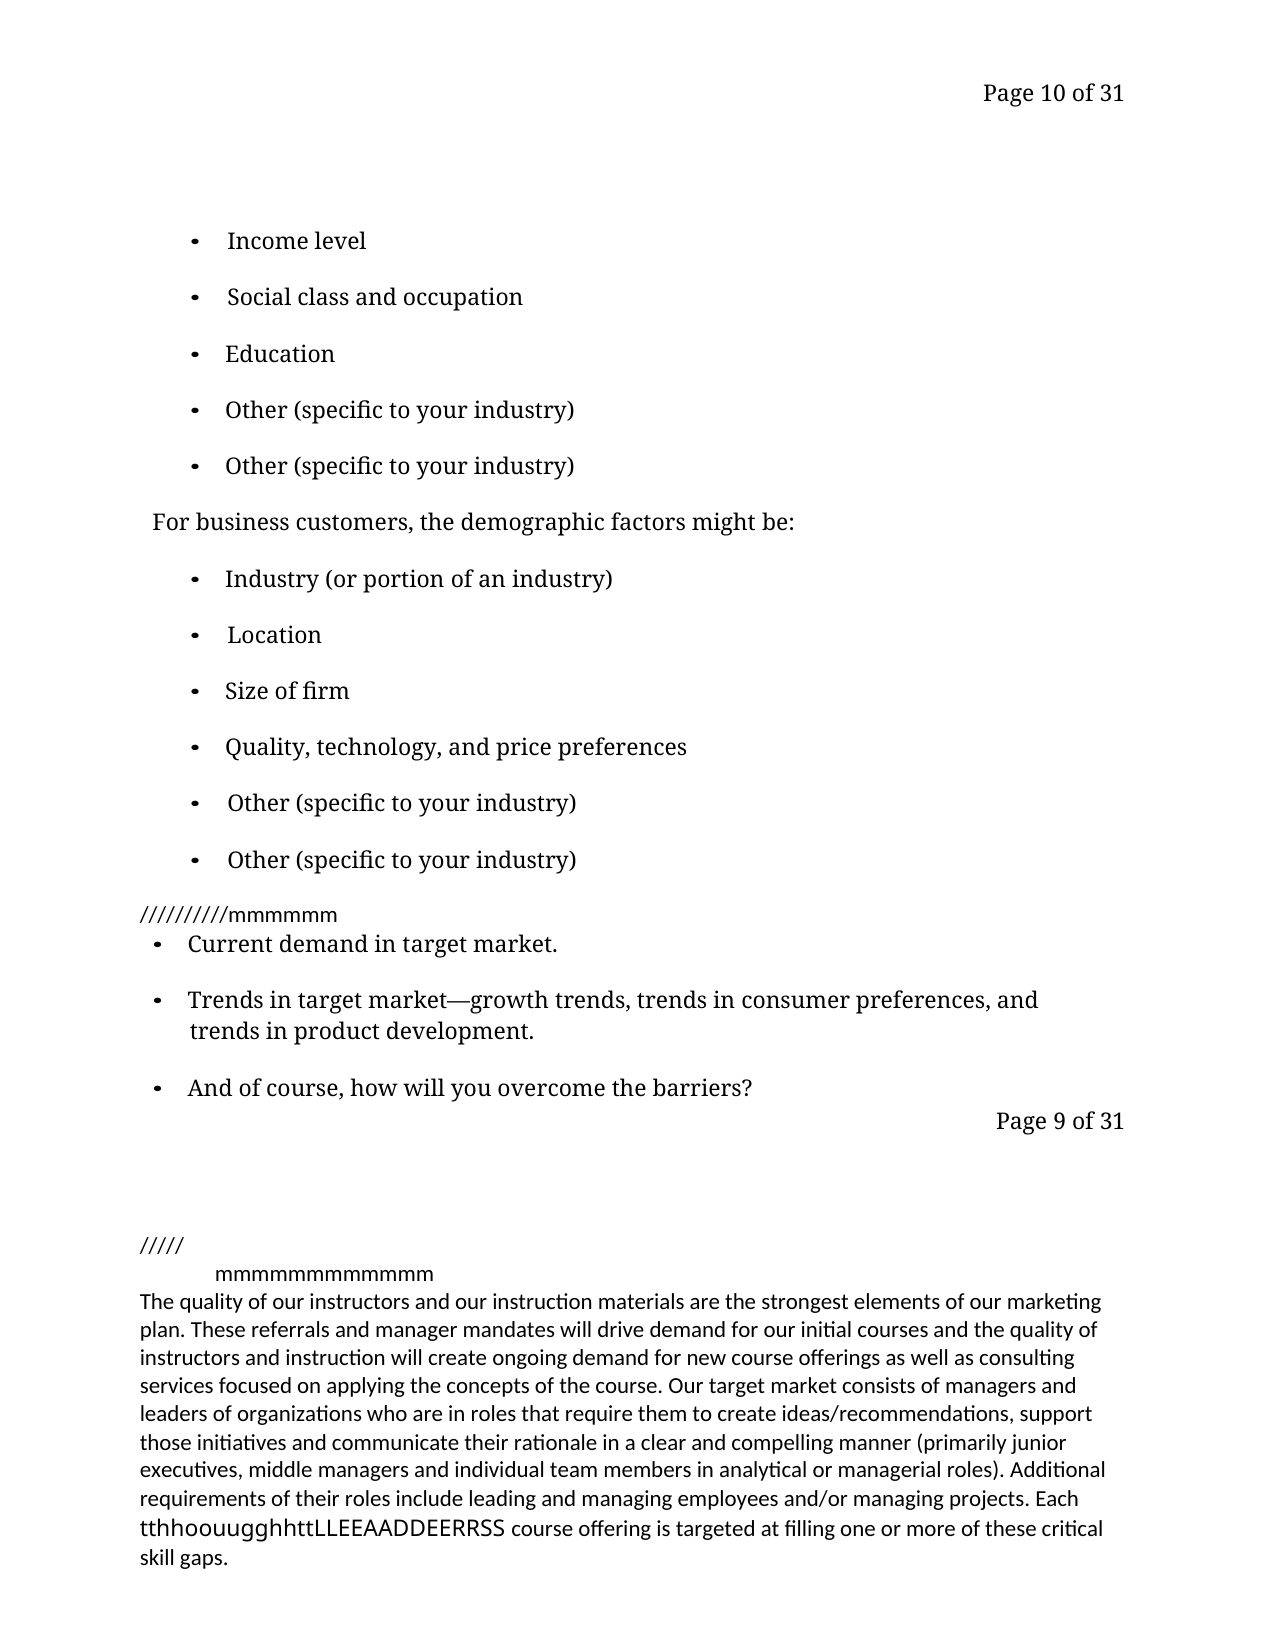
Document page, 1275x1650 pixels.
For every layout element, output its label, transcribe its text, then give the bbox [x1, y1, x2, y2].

text • And of course, how will you overcome the barriers? [152, 1071, 1135, 1103]
text ///// mmmmmmmmmmmm [139, 1231, 1135, 1287]
text • Other (specific to your industry) [189, 844, 1135, 875]
text • Social class and occupation [189, 281, 1135, 313]
text • Location [189, 619, 1135, 650]
text Page 10 of 31 [189, 75, 1125, 108]
text • Current demand in target market. [152, 928, 1135, 959]
text • Quality, technology, and price preferences [189, 731, 1135, 762]
text Page 9 of 31 [139, 1105, 1125, 1136]
text • Income level [189, 225, 1135, 256]
text The quality of our instructors and our instruction materials are the strongest elements of our marketing plan. These referrals and manager mandates will drive demand for our initial courses and the quality of instructors and instruction will create ongoing demand for new course offerings as well as consulting services focused on applying the concepts of the course. Our target market consists of managers and leaders of organizations who are in roles that require them to create ideas/recommendations, support those initiatives and communicate their rationale in a clear and compelling manner (primarily junior executives, middle managers and individual team members in analytical or managerial roles). Additional requirements of their roles include leading and managing employees and/or managing projects. Each tthhoouugghhttLLEEAADDEERRSS course offering is targeted at filling one or more of these critical skill gaps. [139, 1287, 1135, 1571]
text //////////mmmmmm [139, 900, 1135, 928]
text • Industry (or portion of an industry) [189, 562, 1135, 594]
text • Size of firm [189, 675, 1135, 706]
text • Other (specific to your industry) [189, 787, 1135, 819]
text • Other (specific to your industry) [189, 394, 1135, 425]
text • Trends in target market—growth trends, trends in consumer preferences, and trends in product development. [152, 984, 1088, 1046]
text • Education [189, 338, 1135, 369]
text • Other (specific to your industry) [189, 450, 1135, 481]
text For business customers, the demographic factors might be: [152, 506, 1135, 537]
